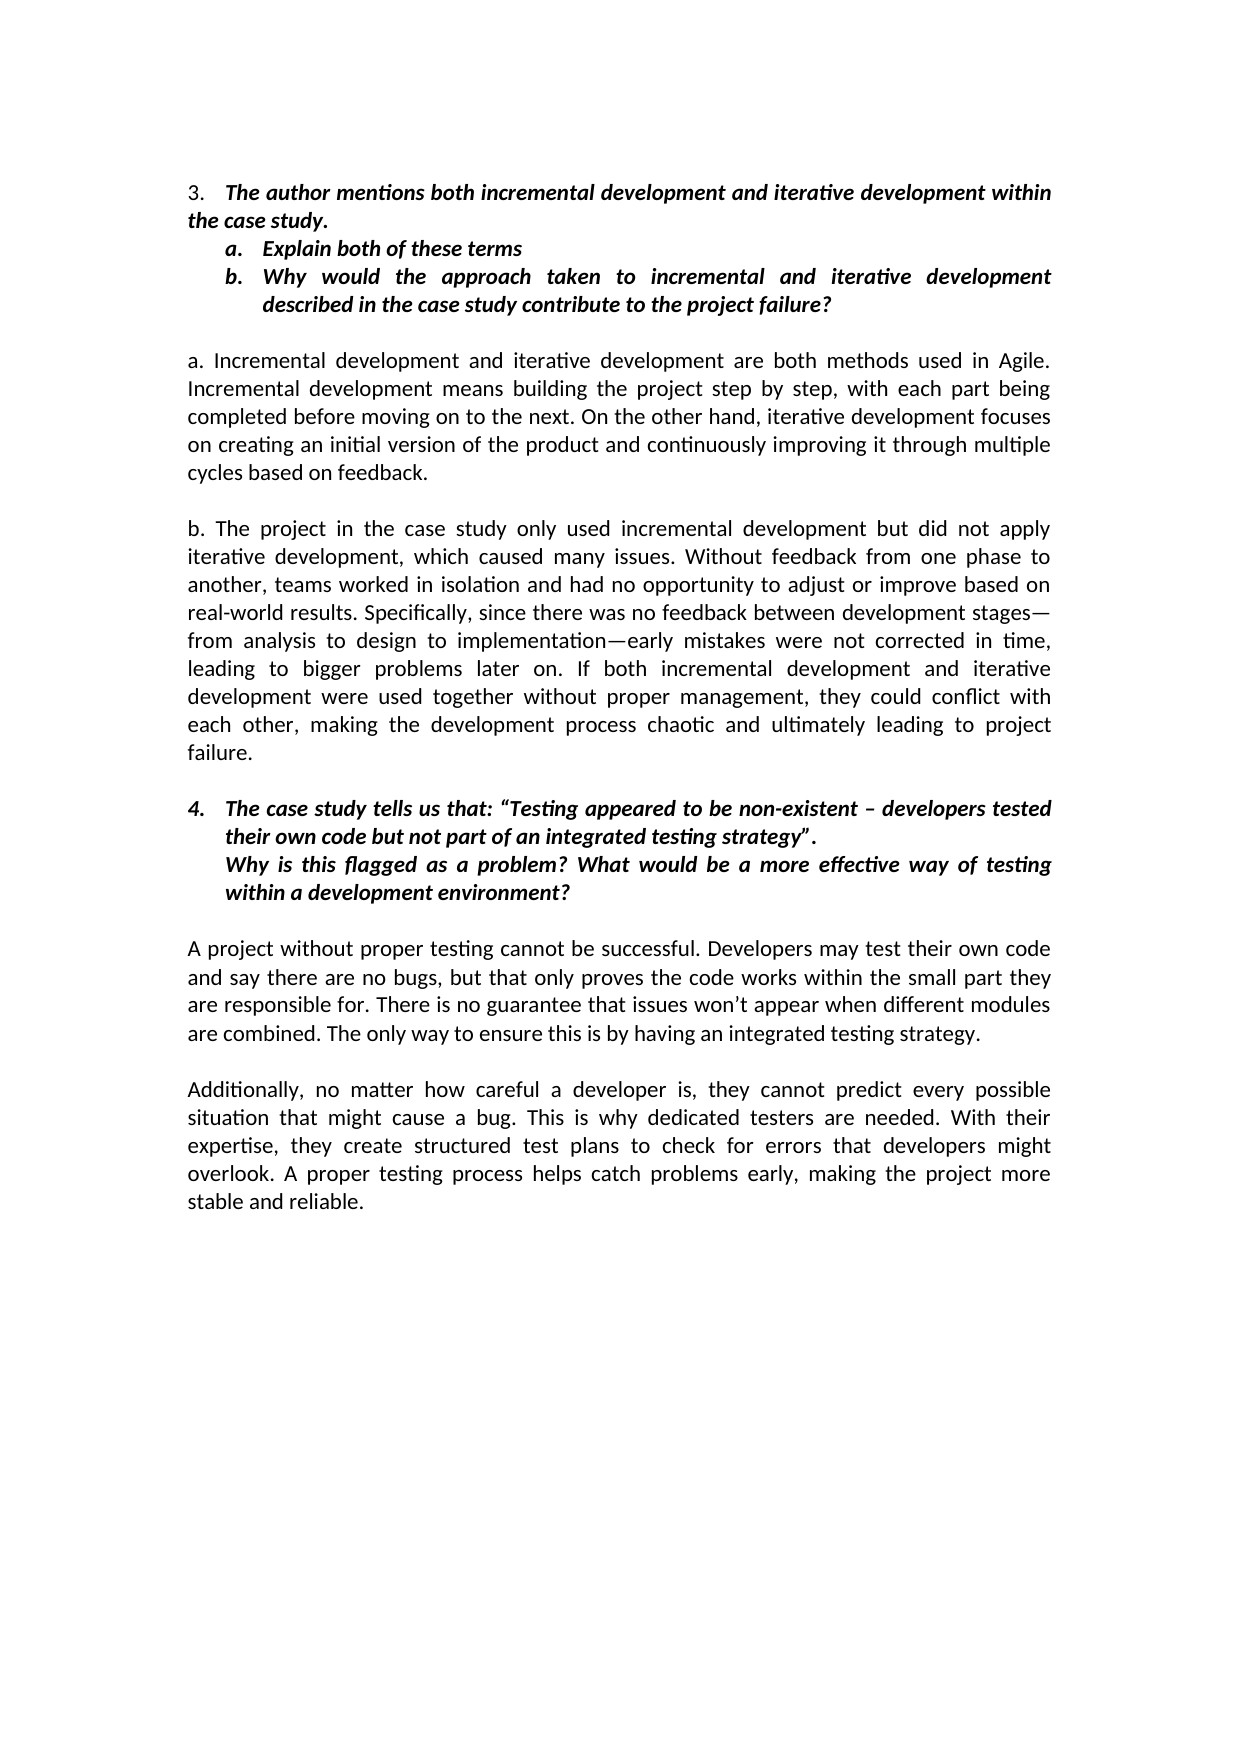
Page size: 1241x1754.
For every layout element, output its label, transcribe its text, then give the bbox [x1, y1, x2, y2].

text A project without proper testing cannot be successful. Developers may test their own code and say there are no bugs, but that only proves the code works within the small part they are responsible for. There is no guarantee that issues won’t appear when different modules are combined. The only way to ensure this is by having an integrated testing strategy. [187, 934, 1053, 1047]
text Additionally, no matter how careful a developer is, they cannot predict every possible situation that might cause a bug. This is why dedicated testers are needed. With their expertise, they create structured test plans to check for errors that developers might overlook. A proper testing process helps catch problems early, making the project more stable and reliable. [187, 1075, 1053, 1216]
list Why would the approach taken to incremental and iterative development described in the case study contribute to the project failure? [225, 262, 1053, 318]
text a. Incremental development and iterative development are both methods used in Agile. Incremental development means building the project step by step, with each part being completed before moving on to the next. On the other hand, iterative development focuses on creating an initial version of the product and continuously improving it through multiple cycles based on feedback. [187, 346, 1053, 486]
text b. The project in the case study only used incremental development but did not apply iterative development, which caused many issues. Without feedback from one phase to another, teams worked in isolation and had no opportunity to adjust or improve based on real-world results. Specifically, since there was no feedback between development stages—from analysis to design to implementation—early mistakes were not corrected in time, leading to bigger problems later on. If both incremental development and iterative development were used together without proper management, they could conflict with each other, making the development process chaotic and ultimately leading to project failure. [187, 514, 1053, 766]
list Explain both of these terms [225, 234, 1053, 262]
text 3. The author mentions both incremental development and iterative development within the case study. [187, 178, 1053, 234]
text 4. The case study tells us that: “Testing appeared to be non-existent – developers tested their own code but not part of an integrated testing strategy”. [187, 794, 1053, 851]
text Why is this flagged as a problem? What would be a more effective way of testing within a development environment? [187, 851, 1053, 907]
